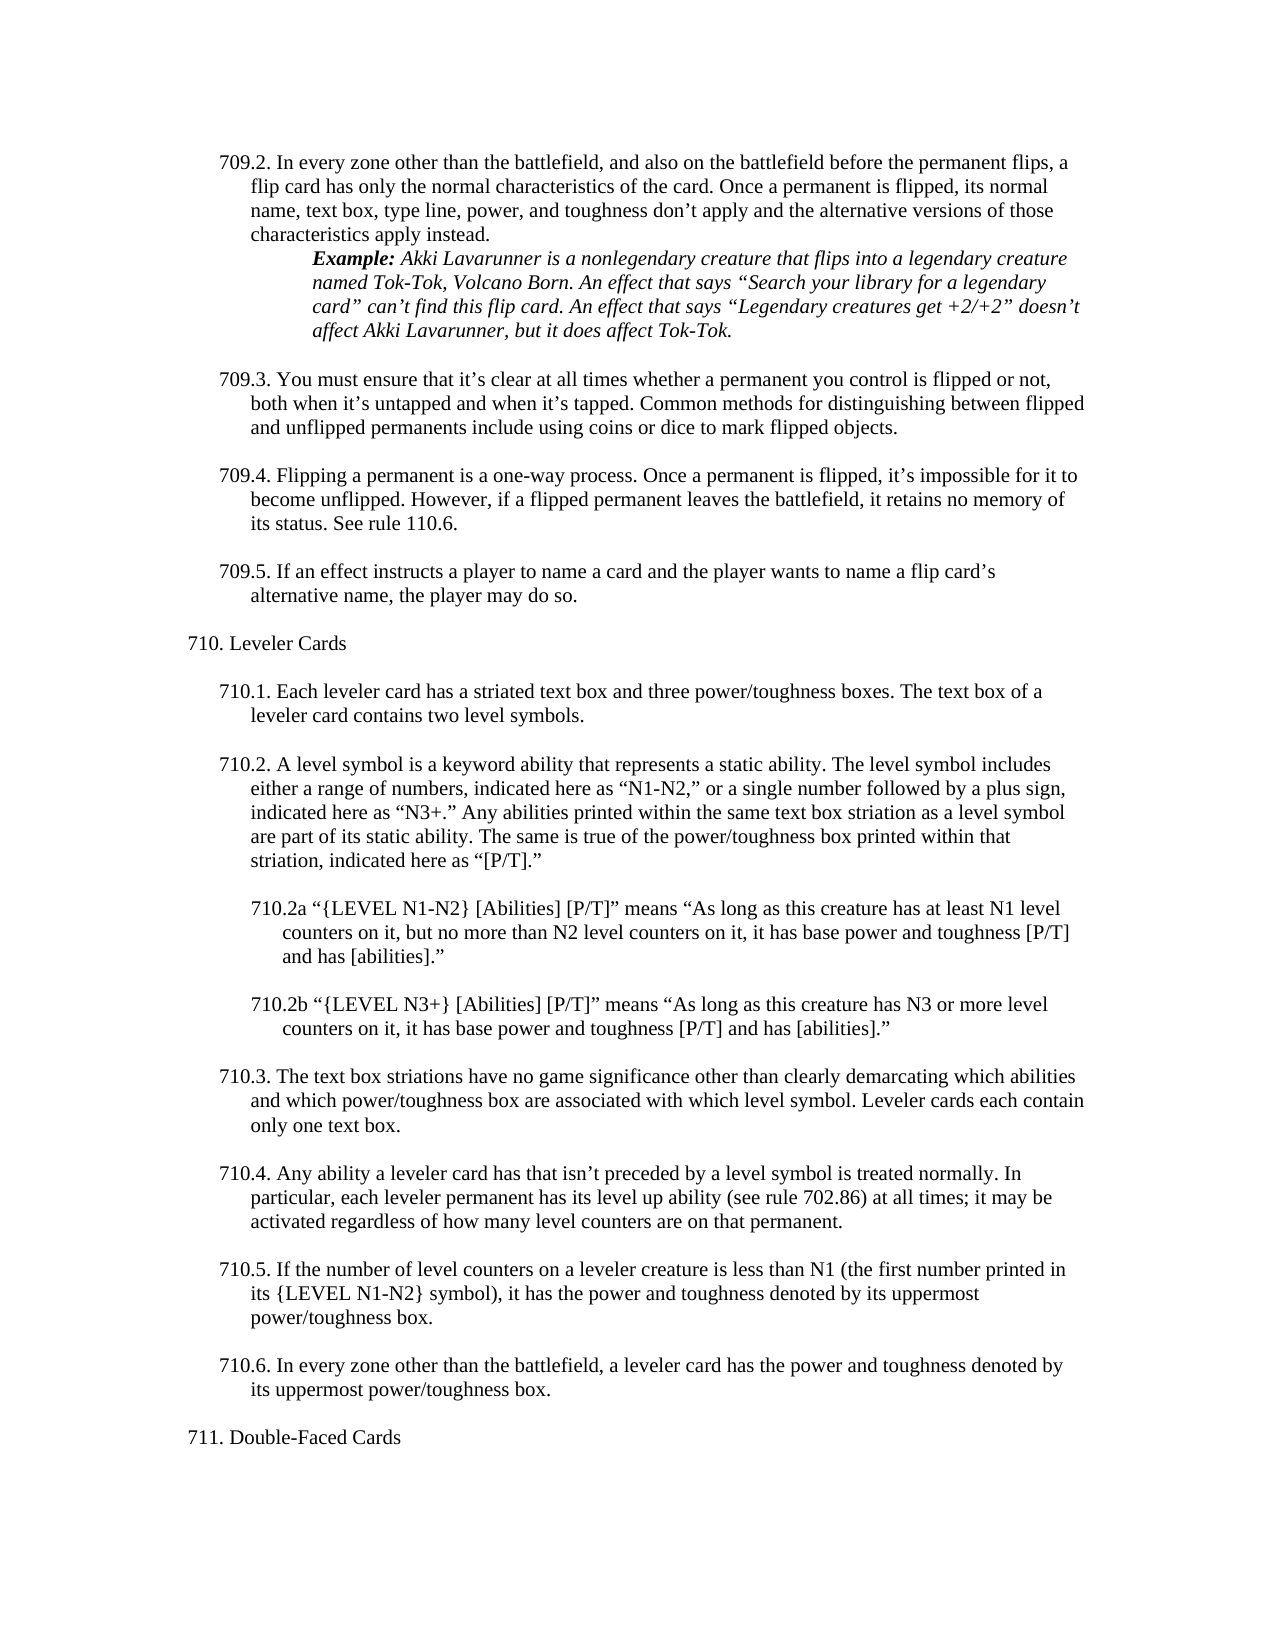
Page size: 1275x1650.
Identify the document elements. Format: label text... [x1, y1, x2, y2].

text 710.1. Each leveler card has a striated text box and three power/toughness boxes. The text box of a leveler card contains two level symbols. [219, 679, 1087, 727]
text 709.5. If an effect instructs a player to name a card and the player wants to name a flip card’s alternative name, the player may do so. [219, 559, 1087, 607]
text 710. Leveler Cards [187, 631, 1087, 655]
text 710.2. A level symbol is a keyword ability that represents a static ability. The level symbol includes either a range of numbers, indicated here as “N1-N2,” or a single number followed by a plus sign, indicated here as “N3+.” Any abilities printed within the same text box striation as a level symbol are part of its static ability. The same is true of the power/toughness box printed within that striation, indicated here as “[P/T].” [219, 752, 1087, 872]
text 709.2. In every zone other than the battlefield, and also on the battlefield before the permanent flips, a flip card has only the normal characteristics of the card. Once a permanent is flipped, its normal name, text box, type line, power, and toughness don’t apply and the alternative versions of those characteristics apply instead. [219, 150, 1087, 246]
text 710.2b “{LEVEL N3+} [Abilities] [P/T]” means “As long as this creature has N3 or more level counters on it, it has base power and toughness [P/T] and has [abilities].” [251, 992, 1087, 1040]
text Example: Akki Lavarunner is a nonlegendary creature that flips into a legendary creature named Tok-Tok, Volcano Born. An effect that says “Search your library for a legendary card” can’t find this flip card. An effect that says “Legendary creatures get +2/+2” doesn’t affect Akki Lavarunner, but it does affect Tok-Tok. [312, 246, 1087, 342]
text 710.3. The text box striations have no game significance other than clearly demarcating which abilities and which power/toughness box are associated with which level symbol. Leveler cards each contain only one text box. [219, 1064, 1087, 1137]
text 710.6. In every zone other than the battlefield, a leveler card has the power and toughness denoted by its uppermost power/toughness box. [219, 1353, 1087, 1401]
text 710.2a “{LEVEL N1-N2} [Abilities] [P/T]” means “As long as this creature has at least N1 level counters on it, but no more than N2 level counters on it, it has base power and toughness [P/T] and has [abilities].” [251, 896, 1087, 968]
text 710.4. Any ability a leveler card has that isn’t preceded by a level symbol is treated normally. In particular, each leveler permanent has its level up ability (see rule 702.86) at all times; it may be activated regardless of how many level counters are on that permanent. [219, 1161, 1087, 1233]
text 709.3. You must ensure that it’s clear at all times whether a permanent you control is flipped or not, both when it’s untapped and when it’s tapped. Common methods for distinguishing between flipped and unflipped permanents include using coins or dice to mark flipped objects. [219, 367, 1087, 439]
text 711. Double-Faced Cards [187, 1425, 1087, 1449]
text 710.5. If the number of level counters on a leveler creature is less than N1 (the first number printed in its {LEVEL N1-N2} symbol), it has the power and toughness denoted by its uppermost power/toughness box. [219, 1257, 1087, 1329]
text 709.4. Flipping a permanent is a one-way process. Once a permanent is flipped, it’s impossible for it to become unflipped. However, if a flipped permanent leaves the battlefield, it retains no memory of its status. See rule 110.6. [219, 463, 1087, 535]
